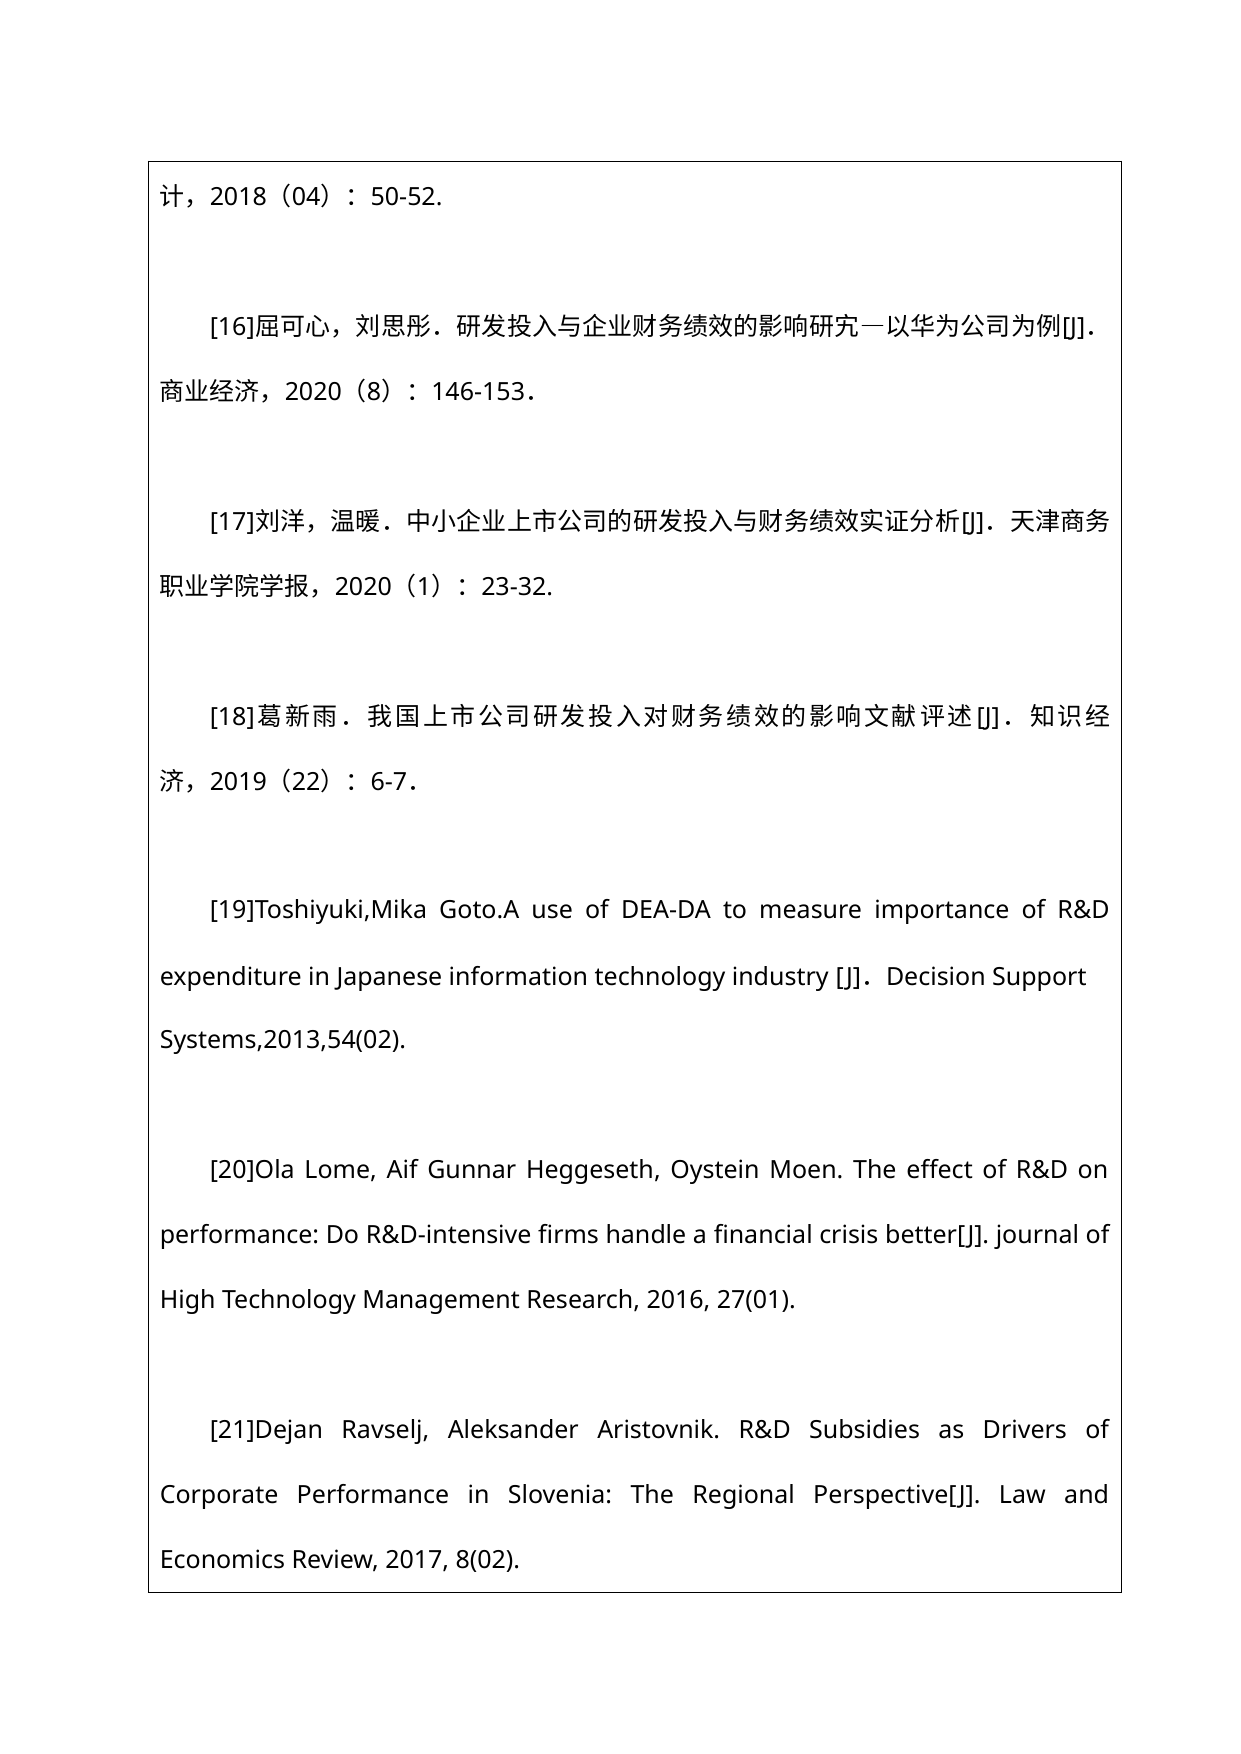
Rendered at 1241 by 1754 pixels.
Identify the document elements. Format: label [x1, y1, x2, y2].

table_header [149, 162, 1121, 1592]
